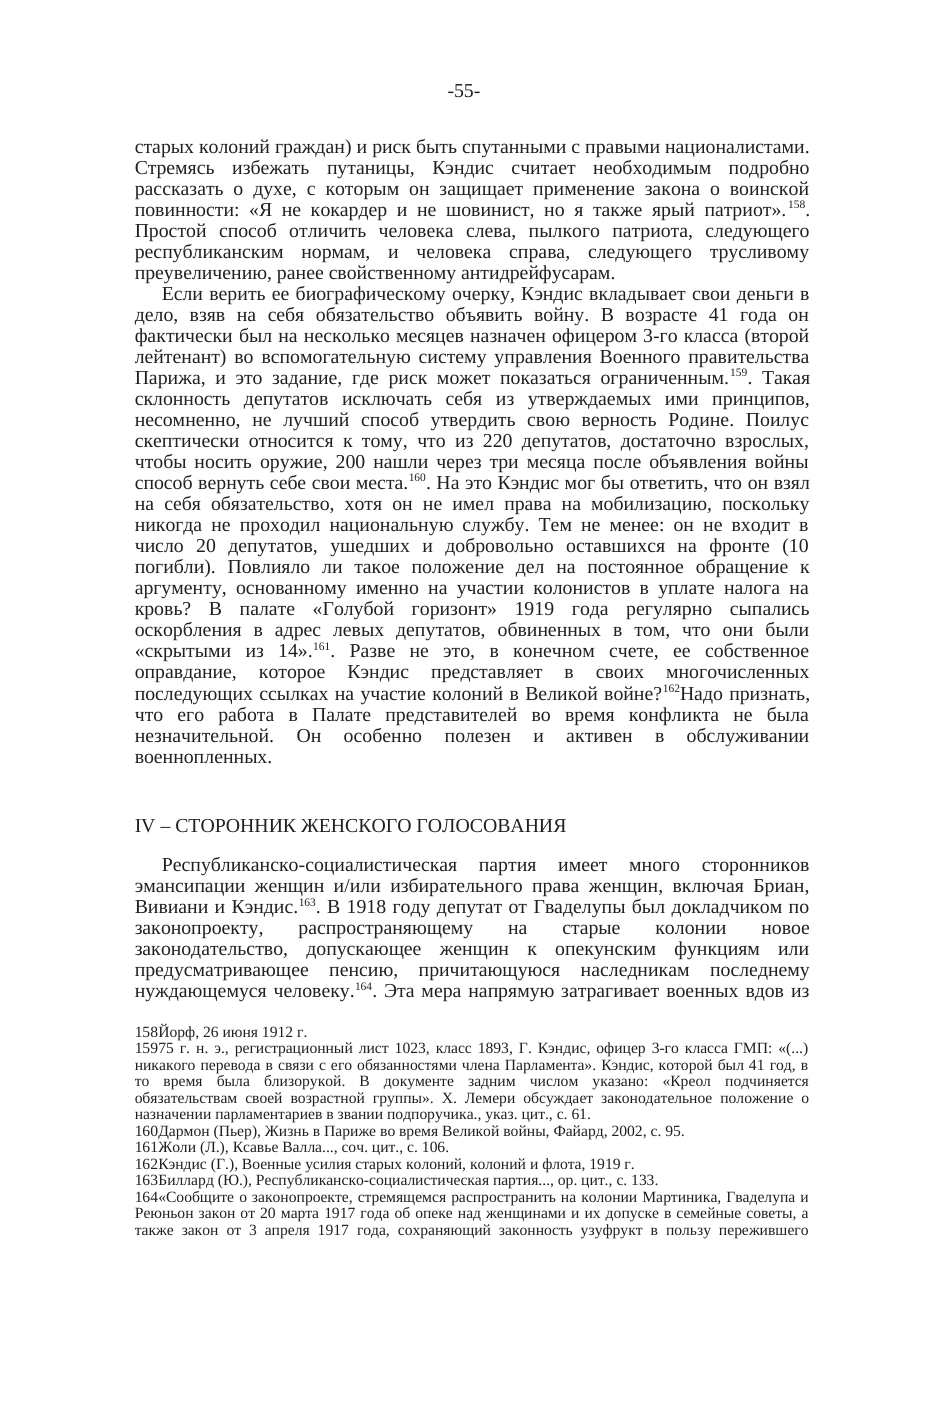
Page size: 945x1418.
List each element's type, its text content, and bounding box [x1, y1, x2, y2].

text Если верить ее биографическому очерку, Кэндис вкладывает свои деньги в дело, взяв на себя обязательство объявить войну. В возрасте 41 года он фактически был на несколько месяцев назначен офицером 3-го класса (второй лейтенант) во вспомогательную систему управления Военного правительства Парижа, и это задание, где риск может показаться ограниченным.. Такая склонность депутатов исключать себя из утверждаемых ими принципов, несомненно, не лучший способ утвердить свою верность Родине. Поилус скептически относится к тому, что из 220 депутатов, достаточно взрослых, чтобы носить оружие, 200 нашли через три месяца после объявления войны способ вернуть себе свои места.. На это Кэндис мог бы ответить, что он взял на себя обязательство, хотя он не имел права на мобилизацию, поскольку никогда не проходил национальную службу. Тем не менее: он не входит в число 20 депутатов, ушедших и добровольно оставшихся на фронте (10 погибли). Повлияло ли такое положение дел на постоянное обращение к аргументу, основанному именно на участии колонистов в уплате налога на кровь? В палате «Голубой горизонт» 1919 года регулярно сыпались оскорбления в адрес левых депутатов, обвиненных в том, что они были «скрытыми из 14».. Разве не это, в конечном счете, ее собственное оправдание, которое Кэндис представляет в своих многочисленных последующих ссылках на участие колоний в Великой войне?Надо признать, что его работа в Палате представителей во время конфликта не была незначительной. Он особенно полезен и активен в обслуживании военнопленных. [134, 284, 810, 767]
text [134, 855, 810, 1002]
text IV – СТОРОННИК ЖЕНСКОГО ГОЛОСОВАНИЯ [134, 815, 810, 836]
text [134, 136, 810, 284]
